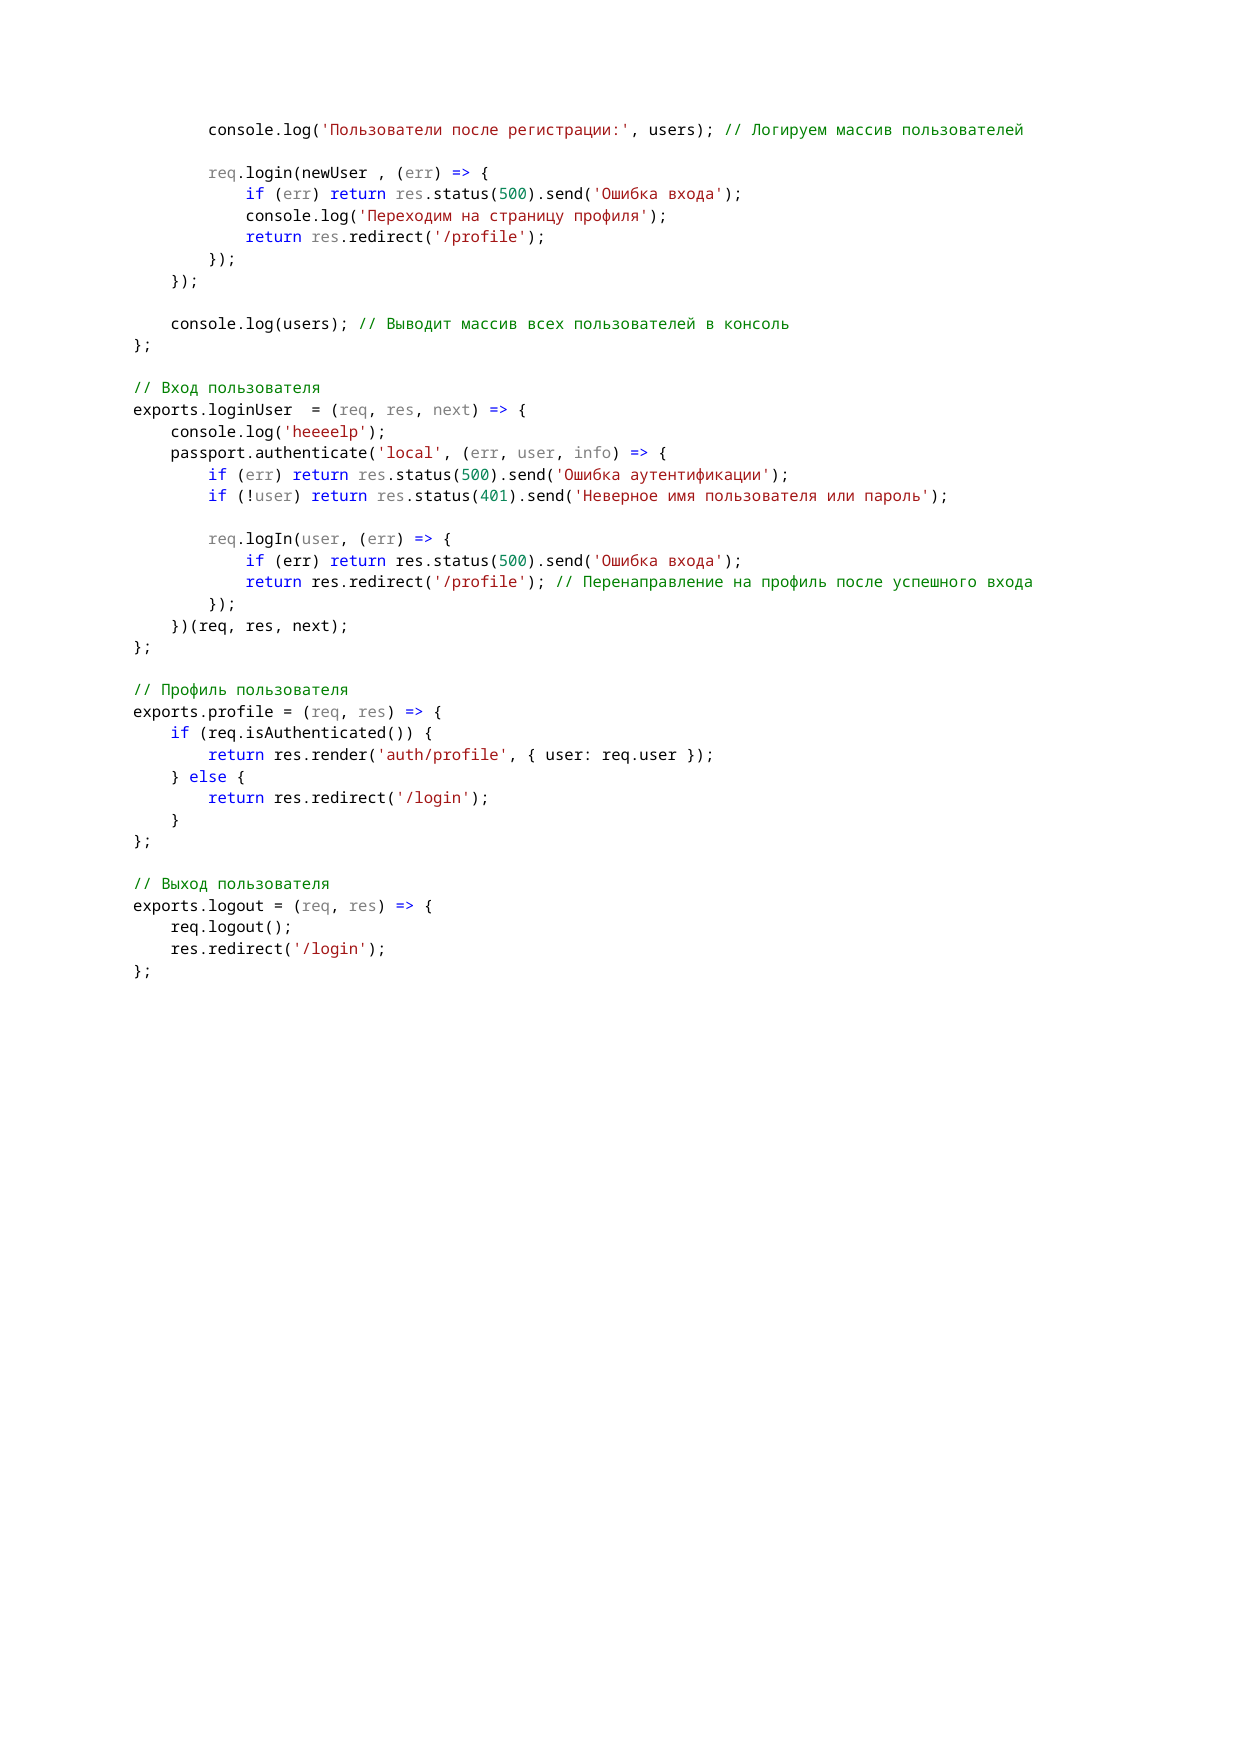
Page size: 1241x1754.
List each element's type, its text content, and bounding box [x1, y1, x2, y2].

text return res.redirect('/login'); [133, 787, 1152, 808]
text exports.logout = (req, res) => { [133, 894, 1152, 916]
text }; [133, 334, 1152, 355]
text exports.profile = (req, res) => { [133, 700, 1152, 722]
text if (!user) return res.status(401).send('Неверное имя пользователя или пароль'); [133, 485, 1152, 506]
text } [133, 808, 1152, 830]
text return res.redirect('/profile'); // Перенаправление на профиль после успешного входа [133, 571, 1152, 592]
text }; [133, 636, 1152, 657]
text })(req, res, next); [133, 614, 1152, 636]
text } else { [133, 765, 1152, 787]
text req.logIn(user, (err) => { [133, 528, 1152, 549]
text }); [133, 592, 1152, 614]
text }); [133, 247, 1152, 269]
text req.logout(); [133, 916, 1152, 937]
text }; [133, 959, 1152, 981]
text console.log('heeeelp'); [133, 420, 1152, 442]
text console.log('Пользователи после регистрации:', users); // Логируем массив пользователей [133, 118, 1152, 140]
text req.login(newUser , (err) => { [133, 161, 1152, 183]
text // Вход пользователя [133, 377, 1152, 398]
text exports.loginUser = (req, res, next) => { [133, 398, 1152, 420]
text if (err) return res.status(500).send('Ошибка входа'); [133, 183, 1152, 204]
text console.log(users); // Выводит массив всех пользователей в консоль [133, 312, 1152, 334]
text if (req.isAuthenticated()) { [133, 722, 1152, 743]
text if (err) return res.status(500).send('Ошибка входа'); [133, 549, 1152, 571]
text res.redirect('/login'); [133, 937, 1152, 959]
text }); [133, 269, 1152, 291]
text }; [133, 830, 1152, 851]
text console.log('Переходим на страницу профиля'); [133, 204, 1152, 226]
text return res.render('auth/profile', { user: req.user }); [133, 743, 1152, 765]
text if (err) return res.status(500).send('Ошибка аутентификации'); [133, 463, 1152, 485]
text passport.authenticate('local', (err, user, info) => { [133, 442, 1152, 463]
text return res.redirect('/profile'); [133, 226, 1152, 247]
text // Профиль пользователя [133, 679, 1152, 700]
text // Выход пользователя [133, 873, 1152, 894]
